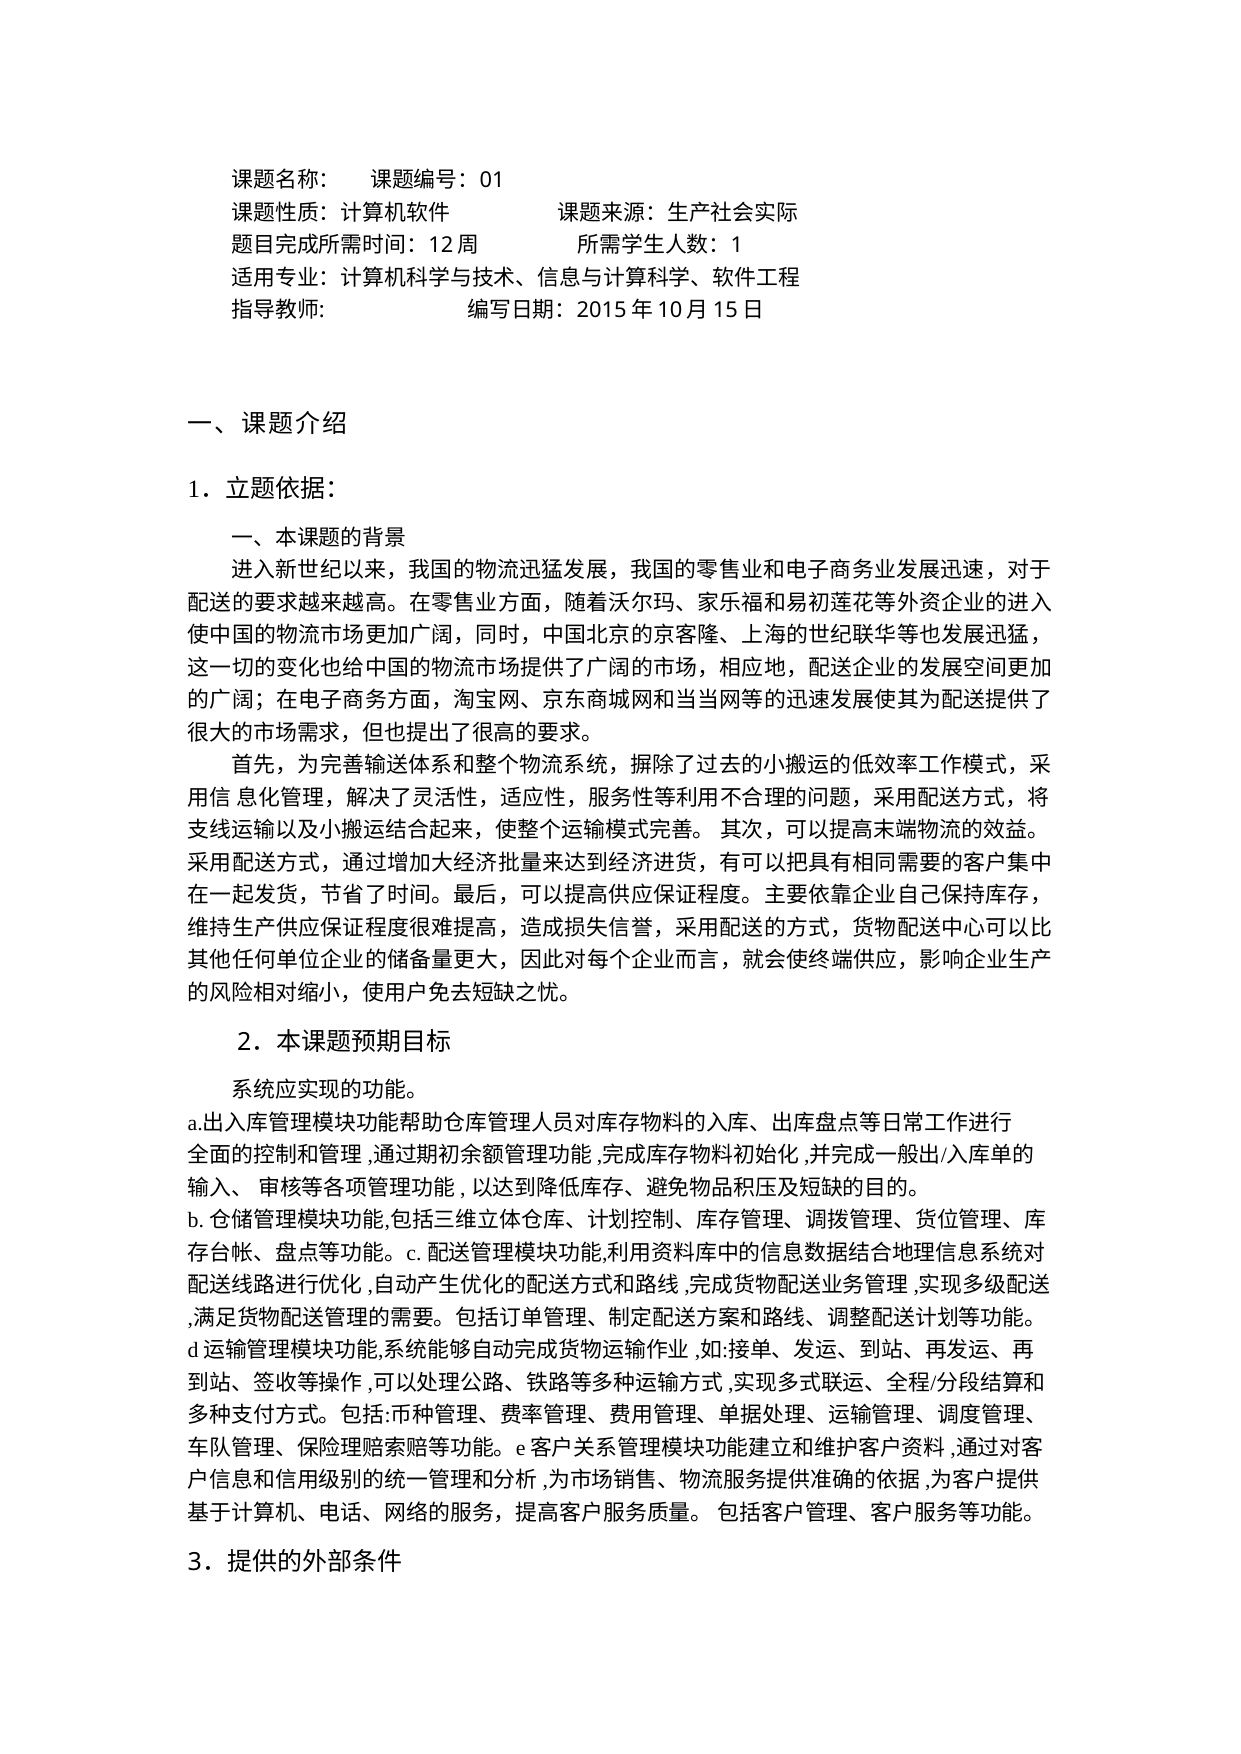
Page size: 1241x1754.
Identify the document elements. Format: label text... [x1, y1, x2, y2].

text 系统应实现的功能。 [187, 1072, 1053, 1104]
text 进入新世纪以来，我国的物流迅猛发展，我国的零售业和电子商务业发展迅速，对于配送的要求越来越高。在零售业方面，随着沃尔玛、家乐福和易初莲花等外资企业的进入，使中国的物流市场更加广阔，同时，中国北京的京客隆、上海的世纪联华等也发展迅猛，这一切的变化也给中国的物流市场提供了广阔的市场，相应地，配送企业的发展空间更加的广阔；在电子商务方面，淘宝网、京东商城网和当当网等的迅速发展使其为配送提供了很大的市场需求，但也提出了很高的要求。 [187, 552, 1053, 747]
text 2．本课题预期目标 [187, 1007, 1053, 1072]
text 课题性质：计算机软件 课题来源：生产社会实际 [187, 194, 1053, 227]
text a.出入库管理模块功能帮助仓库管理人员对库存物料的入库、出库盘点等日常工作进行 [187, 1104, 1053, 1137]
text 全面的控制和管理 ,通过期初余额管理功能 ,完成库存物料初始化 ,并完成一般出/入库单的输入、 审核等各项管理功能 , 以达到降低库存、避免物品积压及短缺的目的。 [187, 1137, 1053, 1202]
text 首先，为完善输送体系和整个物流系统，摒除了过去的小搬运的低效率工作模式，采用信 息化管理，解决了灵活性，适应性，服务性等利用不合理的问题，采用配送方式，将支线运输以及小搬运结合起来，使整个运输模式完善。 其次，可以提高末端物流的效益。采用配送方式，通过增加大经济批量来达到经济进货，有可以把具有相同需要的客户集中在一起发货，节省了时间。最后，可以提高供应保证程度。主要依靠企业自己保持库存，维持生产供应保证程度很难提高，造成损失信誉，采用配送的方式，货物配送中心可以比其他任何单位企业的储备量更大，因此对每个企业而言，就会使终端供应，影响企业生产的风险相对缩小，使用户免去短缺之忧。 [187, 747, 1053, 1007]
text 存台帐、盘点等功能。c. 配送管理模块功能,利用资料库中的信息数据结合地理信息系统对配送线路进行优化 ,自动产生优化的配送方式和路线 ,完成货物配送业务管理 ,实现多级配送 ,满足货物配送管理的需要。包括订单管理、制定配送方案和路线、调整配送计划等功能。d运输管理模块功能,系统能够自动完成货物运输作业 ,如:接单、发运、到站、再发运、再到站、签收等操作 ,可以处理公路、铁路等多种运输方式 ,实现多式联运、全程/分段结算和多种支付方式。包括:币种管理、费率管理、费用管理、单据处理、运输管理、调度管理、车队管理、保险理赔索赔等功能。e客户关系管理模块功能建立和维护客户资料 ,通过对客户信息和信用级别的统一管理和分析 ,为市场销售、物流服务提供准确的依据 ,为客户提供基于计算机、电话、网络的服务，提高客户服务质量。 包括客户管理、客户服务等功能。 [187, 1234, 1053, 1527]
text 指导教师: 编写日期：2015年10月15日 [187, 292, 1053, 324]
text 课题名称： 课题编号：01 [187, 162, 1053, 194]
text 1．立题依据： [187, 454, 1053, 519]
text 一、本课题的背景 [187, 519, 1053, 552]
text 一、课题介绍 [187, 389, 1010, 454]
text b. 仓储管理模块功能,包括三维立体仓库、计划控制、库存管理、调拨管理、货位管理、库 [187, 1202, 1053, 1234]
text 3．提供的外部条件 [187, 1527, 1053, 1592]
text 适用专业：计算机科学与技术、信息与计算科学、软件工程 [187, 259, 1053, 292]
text 题目完成所需时间：12周 所需学生人数：1 [187, 227, 1053, 259]
